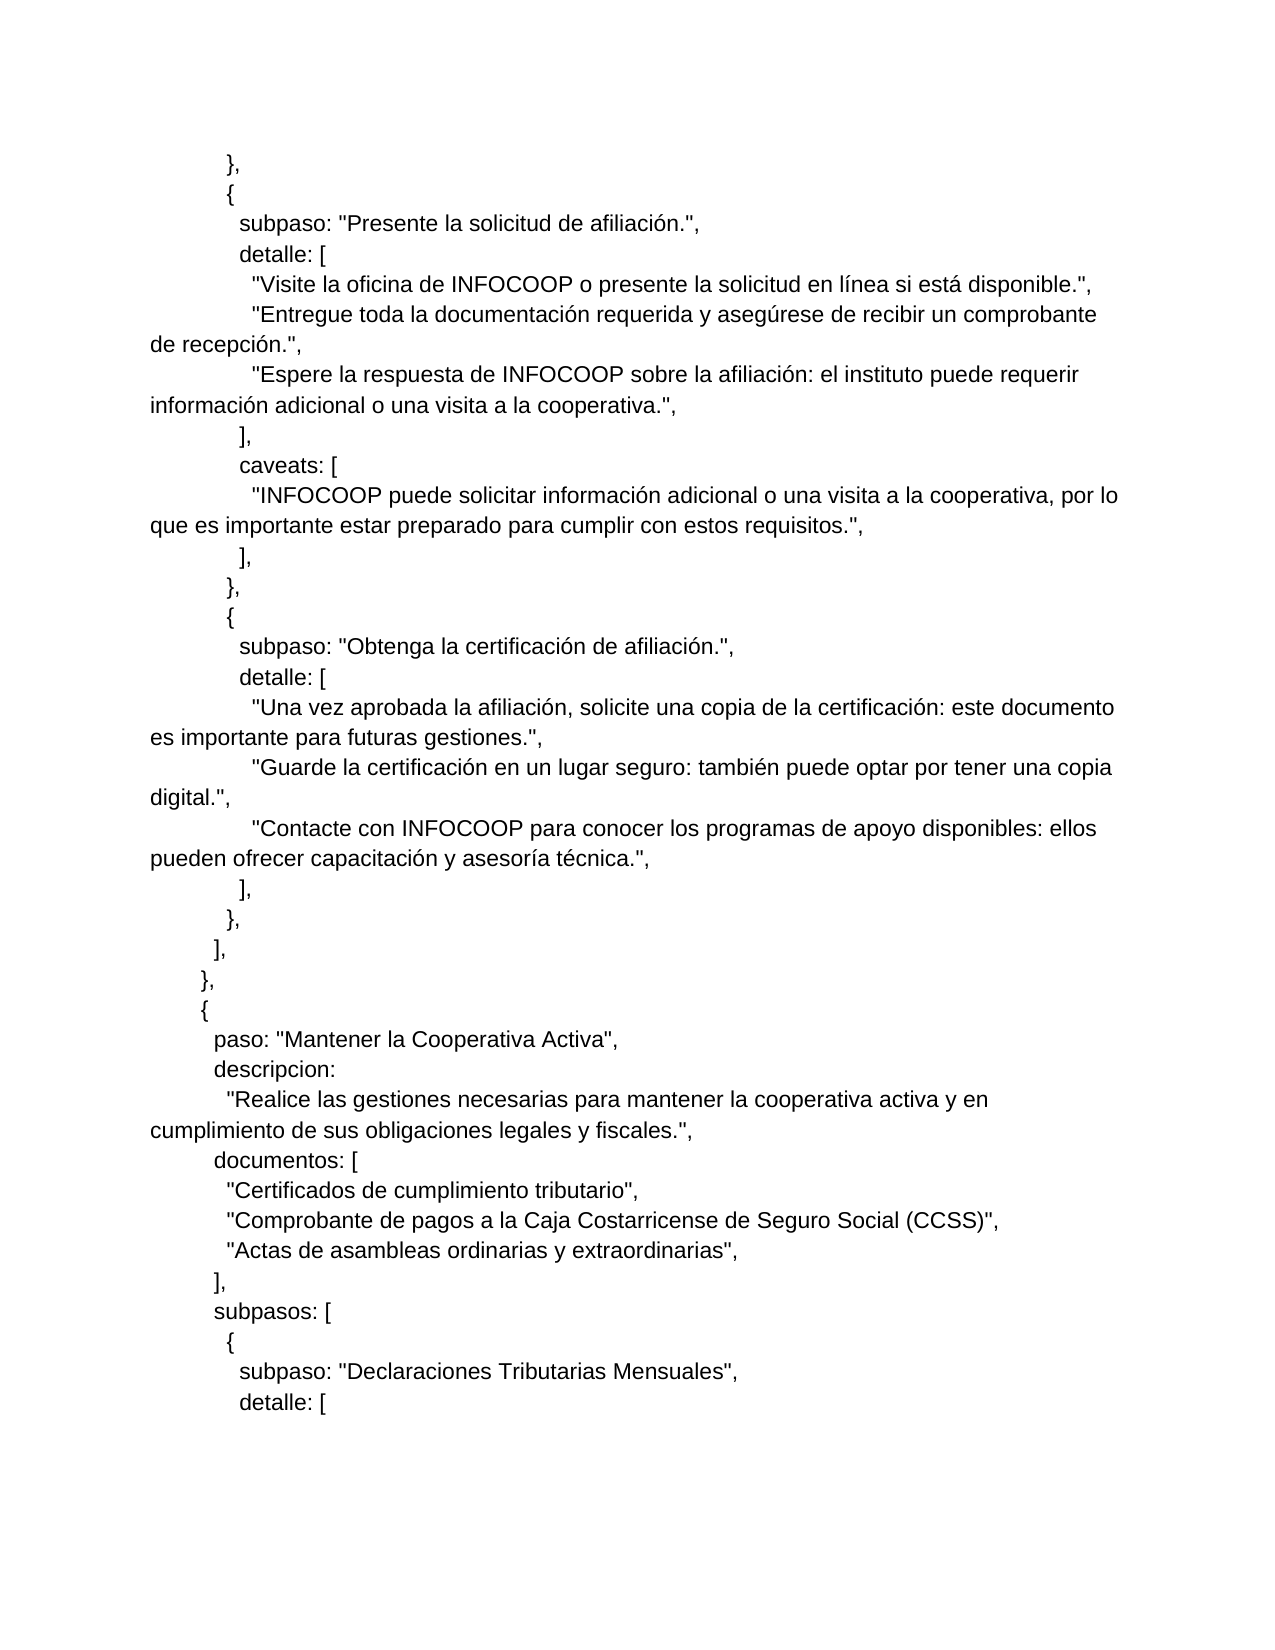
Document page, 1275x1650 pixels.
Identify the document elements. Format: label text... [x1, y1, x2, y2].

text ], [150, 935, 1125, 962]
text "Entregue toda la documentación requerida y asegúrese de recibir un comprobante de recepción.", [150, 301, 1125, 358]
text { [150, 1328, 1125, 1354]
text { [150, 603, 1125, 629]
text }, [150, 573, 1125, 599]
text ], [150, 1268, 1125, 1294]
text detalle: [ [150, 241, 1125, 267]
text subpaso: "Declaraciones Tributarias Mensuales", [150, 1358, 1125, 1385]
text }, [150, 966, 1125, 992]
text subpaso: "Obtenga la certificación de afiliación.", [150, 633, 1125, 660]
text }, [150, 905, 1125, 932]
text ], [150, 422, 1125, 448]
text detalle: [ [150, 663, 1125, 690]
text subpasos: [ [150, 1298, 1125, 1324]
text descripcion: [150, 1056, 1125, 1083]
text paso: "Mantener la Cooperativa Activa", [150, 1026, 1125, 1052]
text { [150, 180, 1125, 207]
text "Espere la respuesta de INFOCOOP sobre la afiliación: el instituto puede requerir información adicional o una visita a la cooperativa.", [150, 361, 1125, 418]
text ], [150, 543, 1125, 569]
text "Una vez aprobada la afiliación, solicite una copia de la certificación: este documento es importante para futuras gestiones.", [150, 694, 1125, 750]
text subpaso: "Presente la solicitud de afiliación.", [150, 210, 1125, 237]
text { [150, 996, 1125, 1022]
text }, [150, 150, 1125, 176]
text "INFOCOOP puede solicitar información adicional o una visita a la cooperativa, por lo que es importante estar preparado para cumplir con estos requisitos.", [150, 482, 1125, 539]
text ], [150, 875, 1125, 901]
text detalle: [ [150, 1388, 1125, 1415]
text "Realice las gestiones necesarias para mantener la cooperativa activa y en cumplimiento de sus obligaciones legales y fiscales.", [150, 1086, 1125, 1143]
text "Visite la oficina de INFOCOOP o presente la solicitud en línea si está disponible.", [150, 271, 1125, 297]
text "Certificados de cumplimiento tributario", [150, 1177, 1125, 1203]
text "Guarde la certificación en un lugar seguro: también puede optar por tener una copia digital.", [150, 754, 1125, 811]
text "Comprobante de pagos a la Caja Costarricense de Seguro Social (CCSS)", [150, 1207, 1125, 1234]
text "Contacte con INFOCOOP para conocer los programas de apoyo disponibles: ellos pueden ofrecer capacitación y asesoría técnica.", [150, 814, 1125, 871]
text "Actas de asambleas ordinarias y extraordinarias", [150, 1237, 1125, 1264]
text documentos: [ [150, 1147, 1125, 1173]
text caveats: [ [150, 452, 1125, 478]
